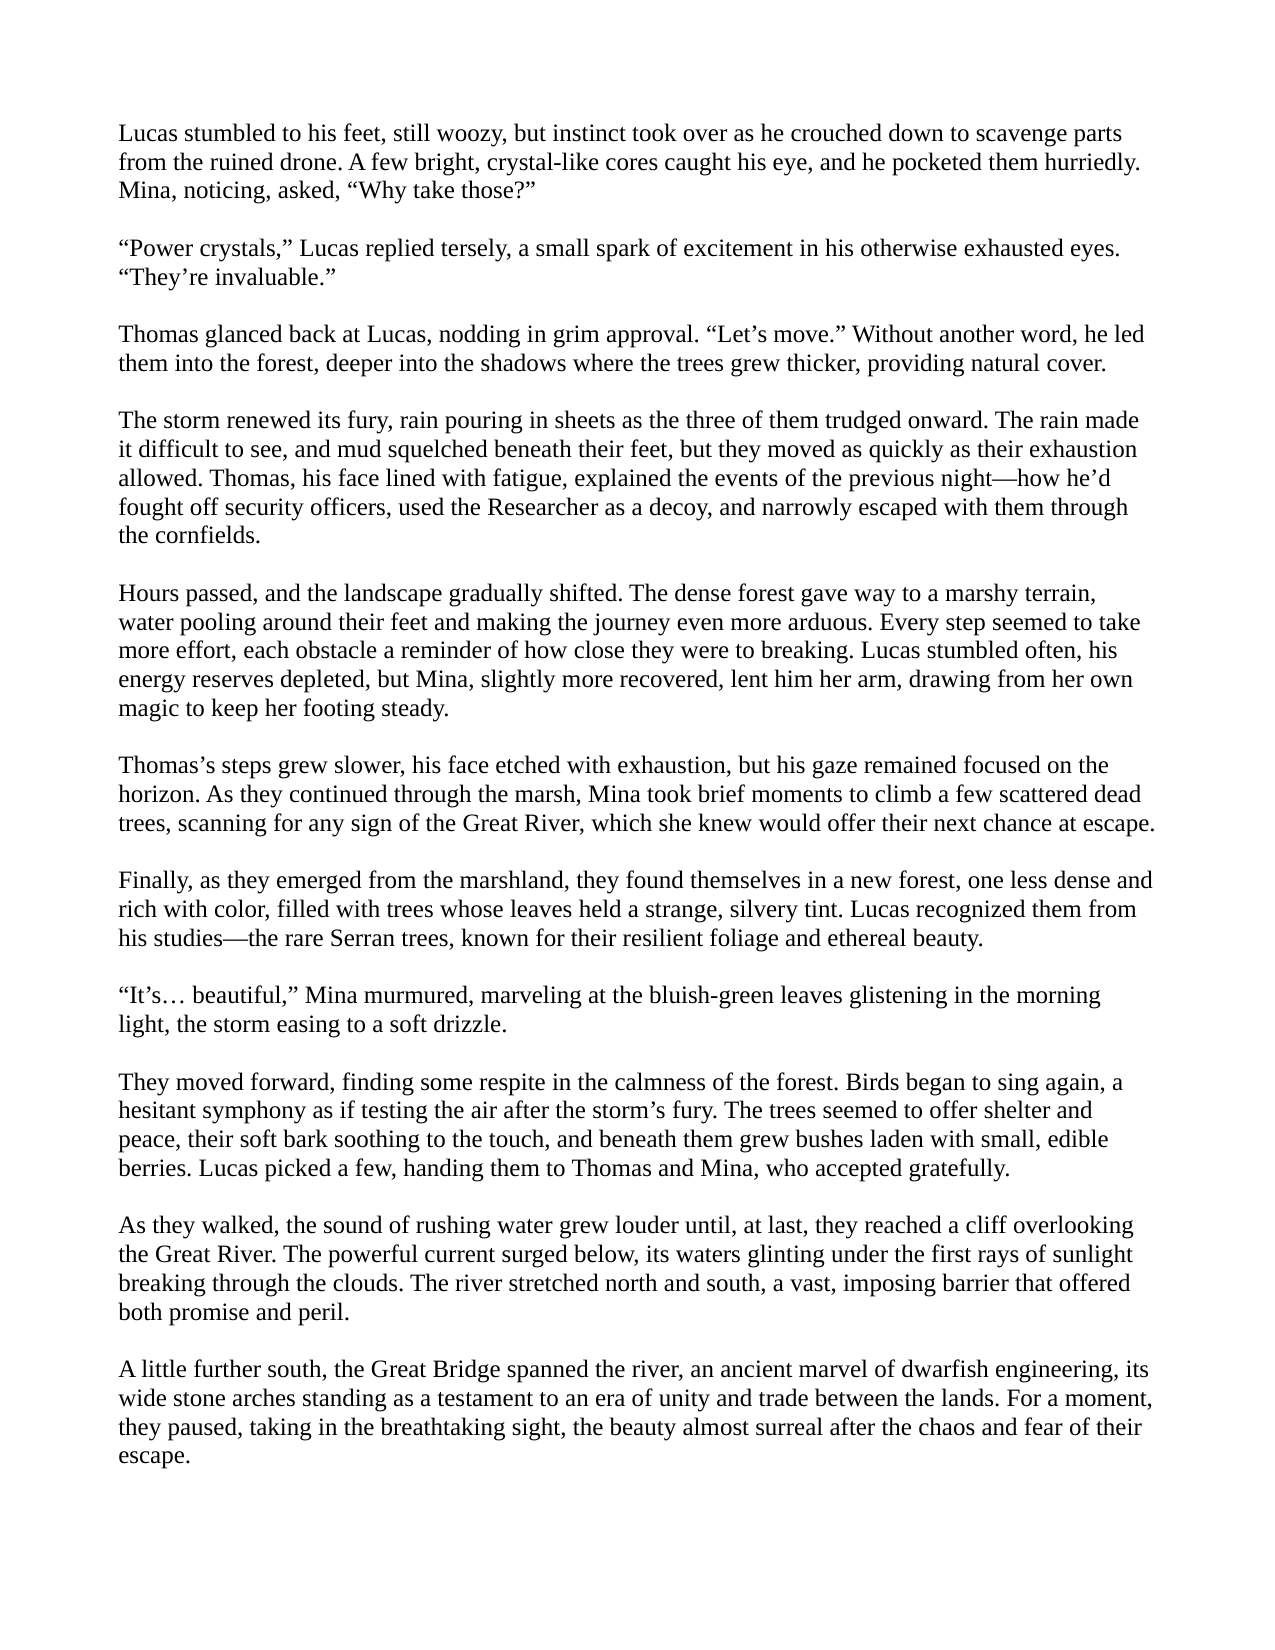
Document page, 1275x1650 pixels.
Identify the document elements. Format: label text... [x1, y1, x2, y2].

text As they walked, the sound of rushing water grew louder until, at last, they reached a cliff overlooking the Great River. The powerful current surged below, its waters glinting under the first rays of sunlight breaking through the clouds. The river stretched north and south, a vast, imposing barrier that offered both promise and peril. [118, 1211, 1157, 1326]
text They moved forward, finding some respite in the calmness of the forest. Birds began to sing again, a hesitant symphony as if testing the air after the storm’s fury. The trees seemed to offer shelter and peace, their soft bark soothing to the touch, and beneath them grew bushes laden with small, edible berries. Lucas picked a few, handing them to Thomas and Mina, who accepted gratefully. [118, 1067, 1157, 1182]
text Thomas’s steps grew slower, his face etched with exhaustion, but his gaze remained focused on the horizon. As they continued through the marsh, Mina took brief moments to climb a few scattered dead trees, scanning for any sign of the Great River, which she knew would offer their next chance at escape. [118, 751, 1157, 837]
text Thomas glanced back at Lucas, nodding in grim approval. “Let’s move.” Without another word, he led them into the forest, deeper into the shadows where the trees grew thicker, providing natural cover. [118, 319, 1157, 377]
text A little further south, the Great Bridge spanned the river, an ancient marvel of dwarfish engineering, its wide stone arches standing as a testament to an era of unity and trade between the lands. For a moment, they paused, taking in the breathtaking sight, the beauty almost surreal after the chaos and fear of their escape. [118, 1354, 1157, 1469]
text Finally, as they emerged from the marshland, they found themselves in a new forest, one less dense and rich with color, filled with trees whose leaves held a strange, silvery tint. Lucas recognized them from his studies—the rare Serran trees, known for their resilient foliage and ethereal beauty. [118, 866, 1157, 952]
text The storm renewed its fury, rain pouring in sheets as the three of them trudged onward. The rain made it difficult to see, and mud squelched beneath their feet, but they moved as quickly as their exhaustion allowed. Thomas, his face lined with fatigue, explained the events of the previous night—how he’d fought off security officers, used the Researcher as a decoy, and narrowly escaped with them through the cornfields. [118, 406, 1157, 549]
text Lucas stumbled to his feet, still woozy, but instinct took over as he crouched down to scavenge parts from the ruined drone. A few bright, crystal-like cores caught his eye, and he pocketed them hurriedly. Mina, noticing, asked, “Why take those?” [118, 118, 1157, 204]
text Hours passed, and the landscape gradually shifted. The dense forest gave way to a marshy terrain, water pooling around their feet and making the journey even more arduous. Every step seemed to take more effort, each obstacle a reminder of how close they were to breaking. Lucas stumbled often, his energy reserves depleted, but Mina, slightly more recovered, lent him her arm, drawing from her own magic to keep her footing steady. [118, 578, 1157, 722]
text “Power crystals,” Lucas replied tersely, a small spark of excitement in his otherwise exhausted eyes. “They’re invaluable.” [118, 233, 1157, 291]
text “It’s… beautiful,” Mina murmured, marveling at the bluish-green leaves glistening in the morning light, the storm easing to a soft drizzle. [118, 981, 1157, 1038]
